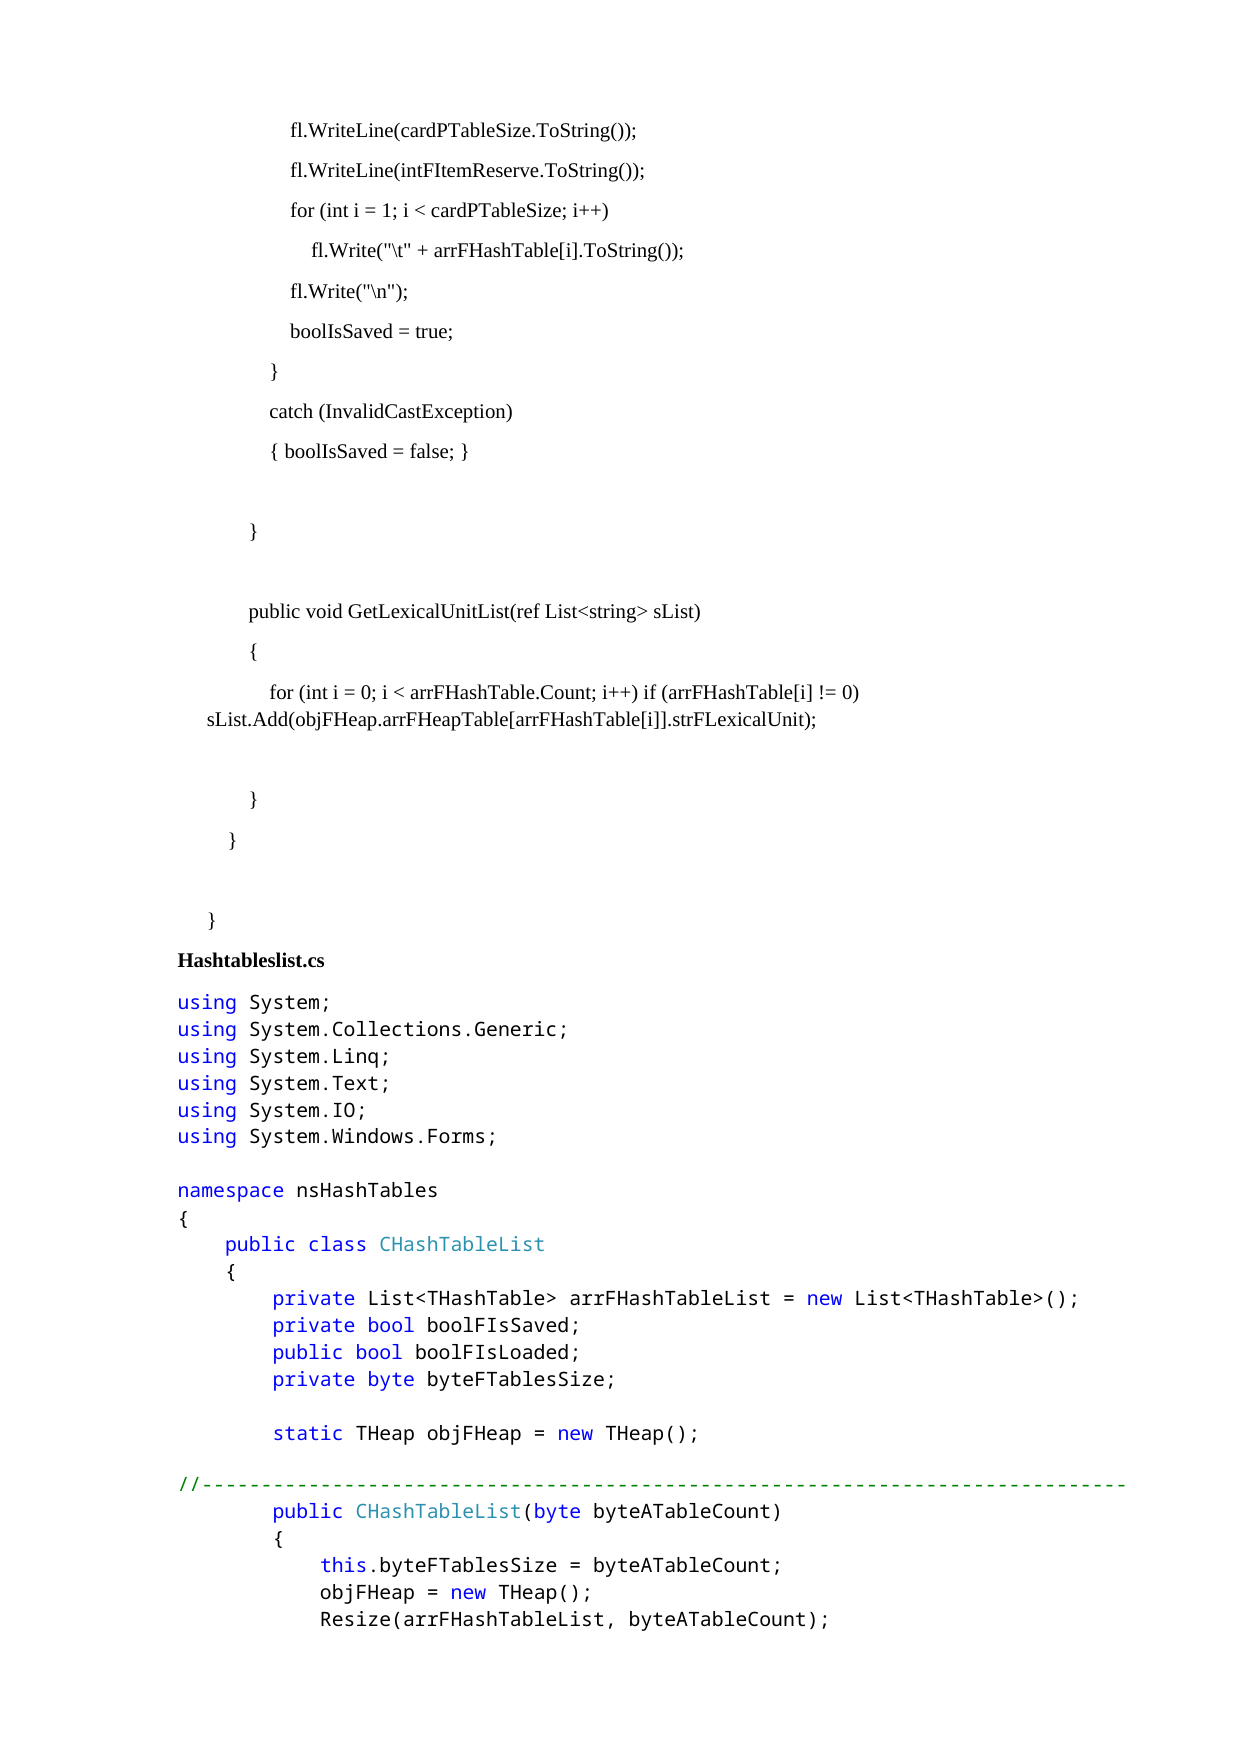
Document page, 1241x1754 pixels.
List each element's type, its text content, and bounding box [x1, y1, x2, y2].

text private bool boolFIsSaved; [177, 1312, 1152, 1339]
text { [177, 1204, 1152, 1231]
text for (int i = 1; i < cardPTableSize; i++) [207, 198, 1152, 222]
text catch (InvalidCastException) [207, 399, 1152, 423]
text private List<THashTable> arrFHashTableList = new List<THashTable>(); [177, 1285, 1152, 1312]
text public void GetLexicalUnitList(ref List<string> sList) [207, 599, 1152, 623]
text Resize(arrFHashTableList, byteATableCount); [177, 1606, 1152, 1632]
text } [207, 827, 1152, 852]
text using System.Collections.Generic; [177, 1015, 1152, 1042]
text fl.Write("\t" + arrFHashTable[i].ToString()); [207, 238, 1152, 262]
text } [207, 908, 1152, 932]
text using System.Text; [177, 1069, 1152, 1096]
text } [207, 519, 1152, 543]
text boolIsSaved = true; [207, 319, 1152, 343]
text static THeap objFHeap = new THeap(); [177, 1419, 1152, 1447]
text } [207, 787, 1152, 811]
text { [177, 1524, 1152, 1552]
text using System.Linq; [177, 1042, 1152, 1069]
text public class CHashTableList [177, 1231, 1152, 1258]
text public CHashTableList(byte byteATableCount) [177, 1498, 1152, 1524]
text fl.WriteLine(intFItemReserve.ToString()); [207, 158, 1152, 182]
text private byte byteFTablesSize; [177, 1366, 1152, 1393]
text public bool boolFIsLoaded; [177, 1339, 1152, 1366]
text { [177, 1258, 1152, 1285]
text namespace nsHashTables [177, 1177, 1152, 1204]
text using System.IO; [177, 1096, 1152, 1123]
text objFHeap = new THeap(); [177, 1578, 1152, 1606]
text Hashtableslist.cs [177, 948, 1152, 972]
text { boolIsSaved = false; } [207, 439, 1152, 463]
text } [207, 359, 1152, 383]
text using System; [177, 988, 1152, 1015]
text this.byteFTablesSize = byteATableCount; [177, 1552, 1152, 1578]
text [177, 1447, 1152, 1498]
text fl.Write("\n"); [207, 278, 1152, 303]
text fl.WriteLine(cardPTableSize.ToString()); [207, 118, 1152, 142]
text using System.Windows.Forms; [177, 1123, 1152, 1150]
text { [207, 639, 1152, 663]
text for (int i = 0; i < arrFHashTable.Count; i++) if (arrFHashTable[i] != 0) sList.Add(objFHeap.arrFHeapTable[arrFHashTable[i]].strFLexicalUnit); [207, 679, 1152, 731]
